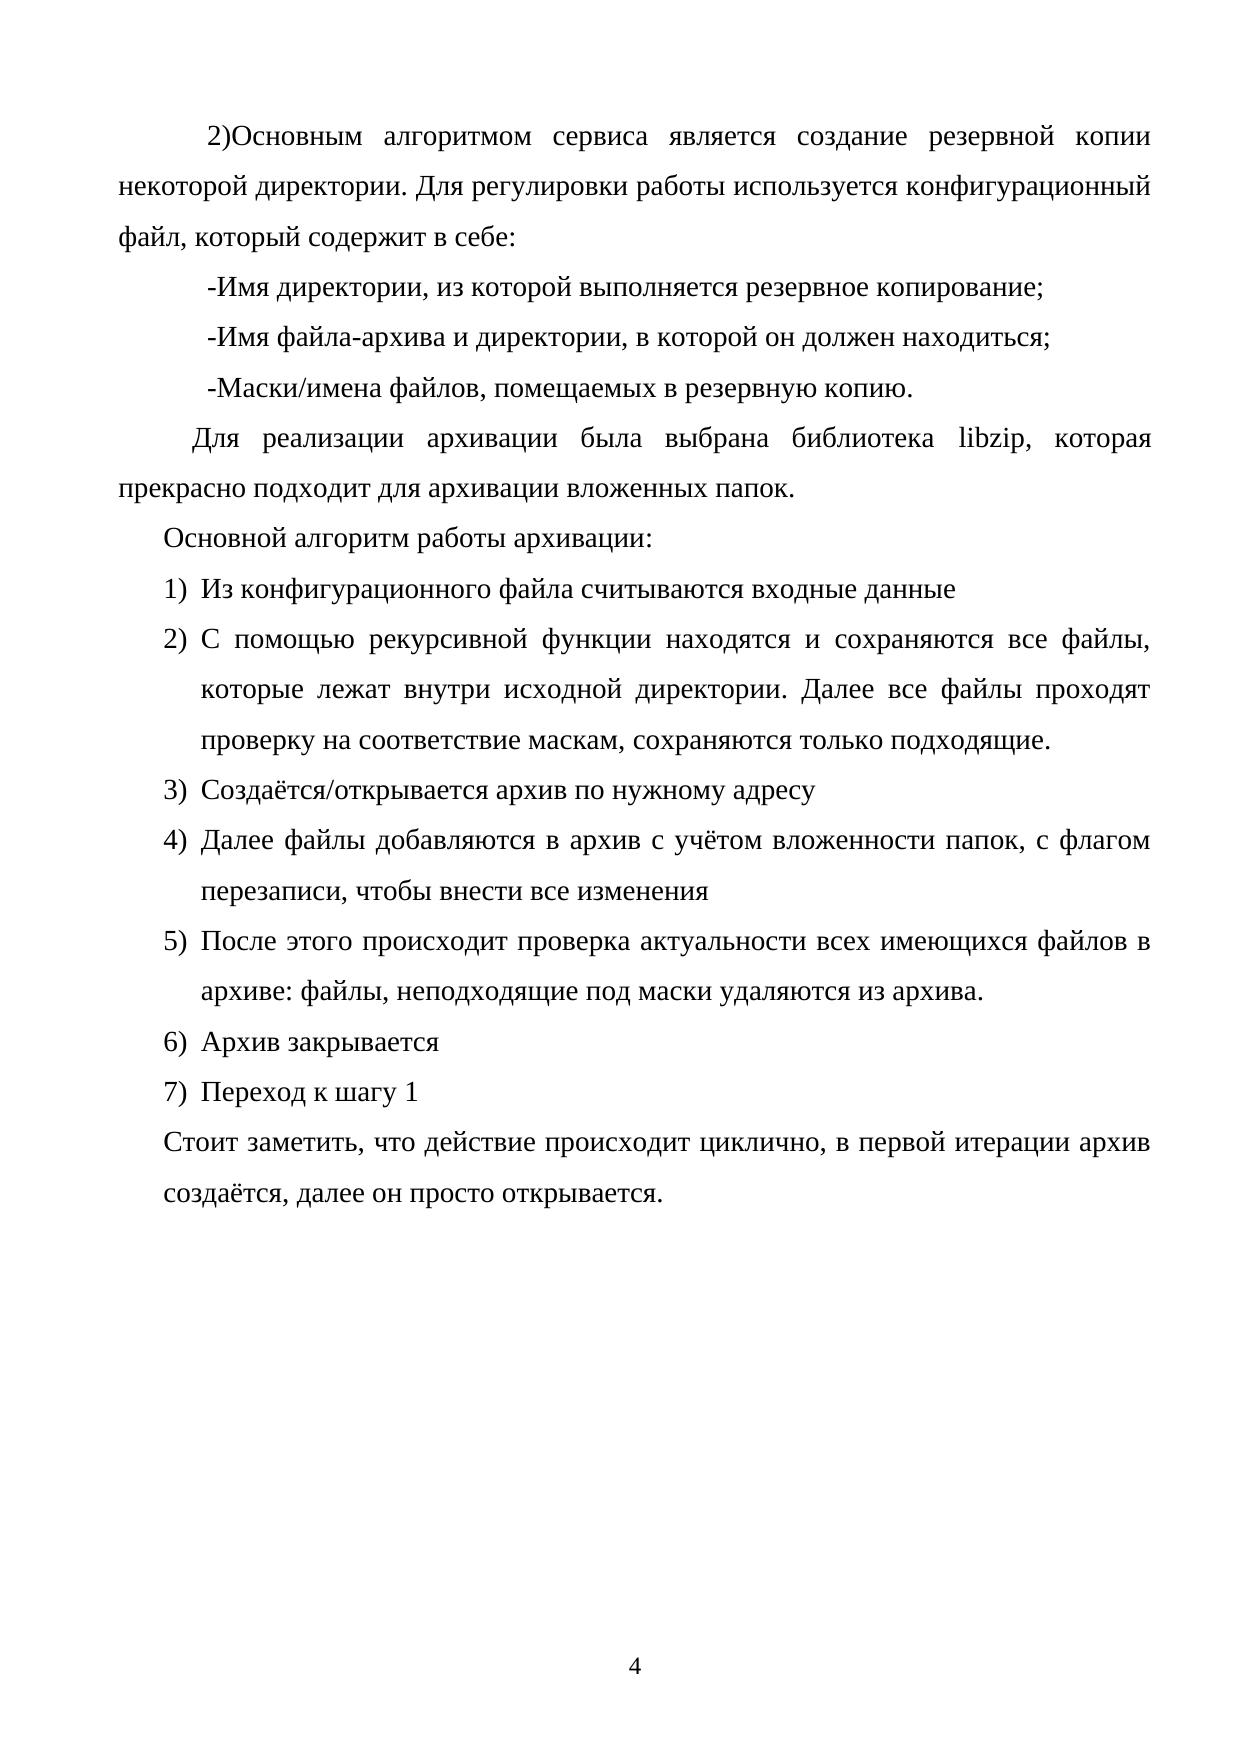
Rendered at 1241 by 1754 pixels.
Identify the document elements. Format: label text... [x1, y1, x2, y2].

text 2)Основным алгоритмом сервиса является создание резервной копии некоторой директории. Для регулировки работы используется конфигурационный файл, который содержит в себе: [118, 118, 1152, 252]
list Далее файлы добавляются в архив с учётом вложенности папок, с флагом перезаписи, чтобы внести все изменения [163, 822, 1152, 906]
list Переход к шагу 1 [163, 1074, 1152, 1108]
text -Маски/имена файлов, помещаемых в резервную копию. [118, 370, 1152, 403]
text Для реализации архивации была выбрана библиотека libzip, которая прекрасно подходит для архивации вложенных папок. [118, 420, 1152, 504]
text -Имя файла-архива и директории, в которой он должен находиться; [118, 319, 1152, 353]
list Из конфигурационного файла считываются входные данные [163, 571, 1152, 604]
text Основной алгоритм работы архивации: [118, 521, 1152, 554]
text -Имя директории, из которой выполняется резервное копирование; [118, 269, 1152, 303]
text Стоит заметить, что действие происходит циклично, в первой итерации архив создаётся, далее он просто открывается. [163, 1124, 1152, 1208]
list Создаётся/открывается архив по нужному адресу [163, 772, 1152, 806]
list С помощью рекурсивной функции находятся и сохраняются все файлы, которые лежат внутри исходной директории. Далее все файлы проходят проверку на соответствие маскам, сохраняются только подходящие. [163, 621, 1152, 755]
list Архив закрывается [163, 1024, 1152, 1057]
list После этого происходит проверка актуальности всех имеющихся файлов в архиве: файлы, неподходящие под маски удаляются из архива. [163, 923, 1152, 1007]
